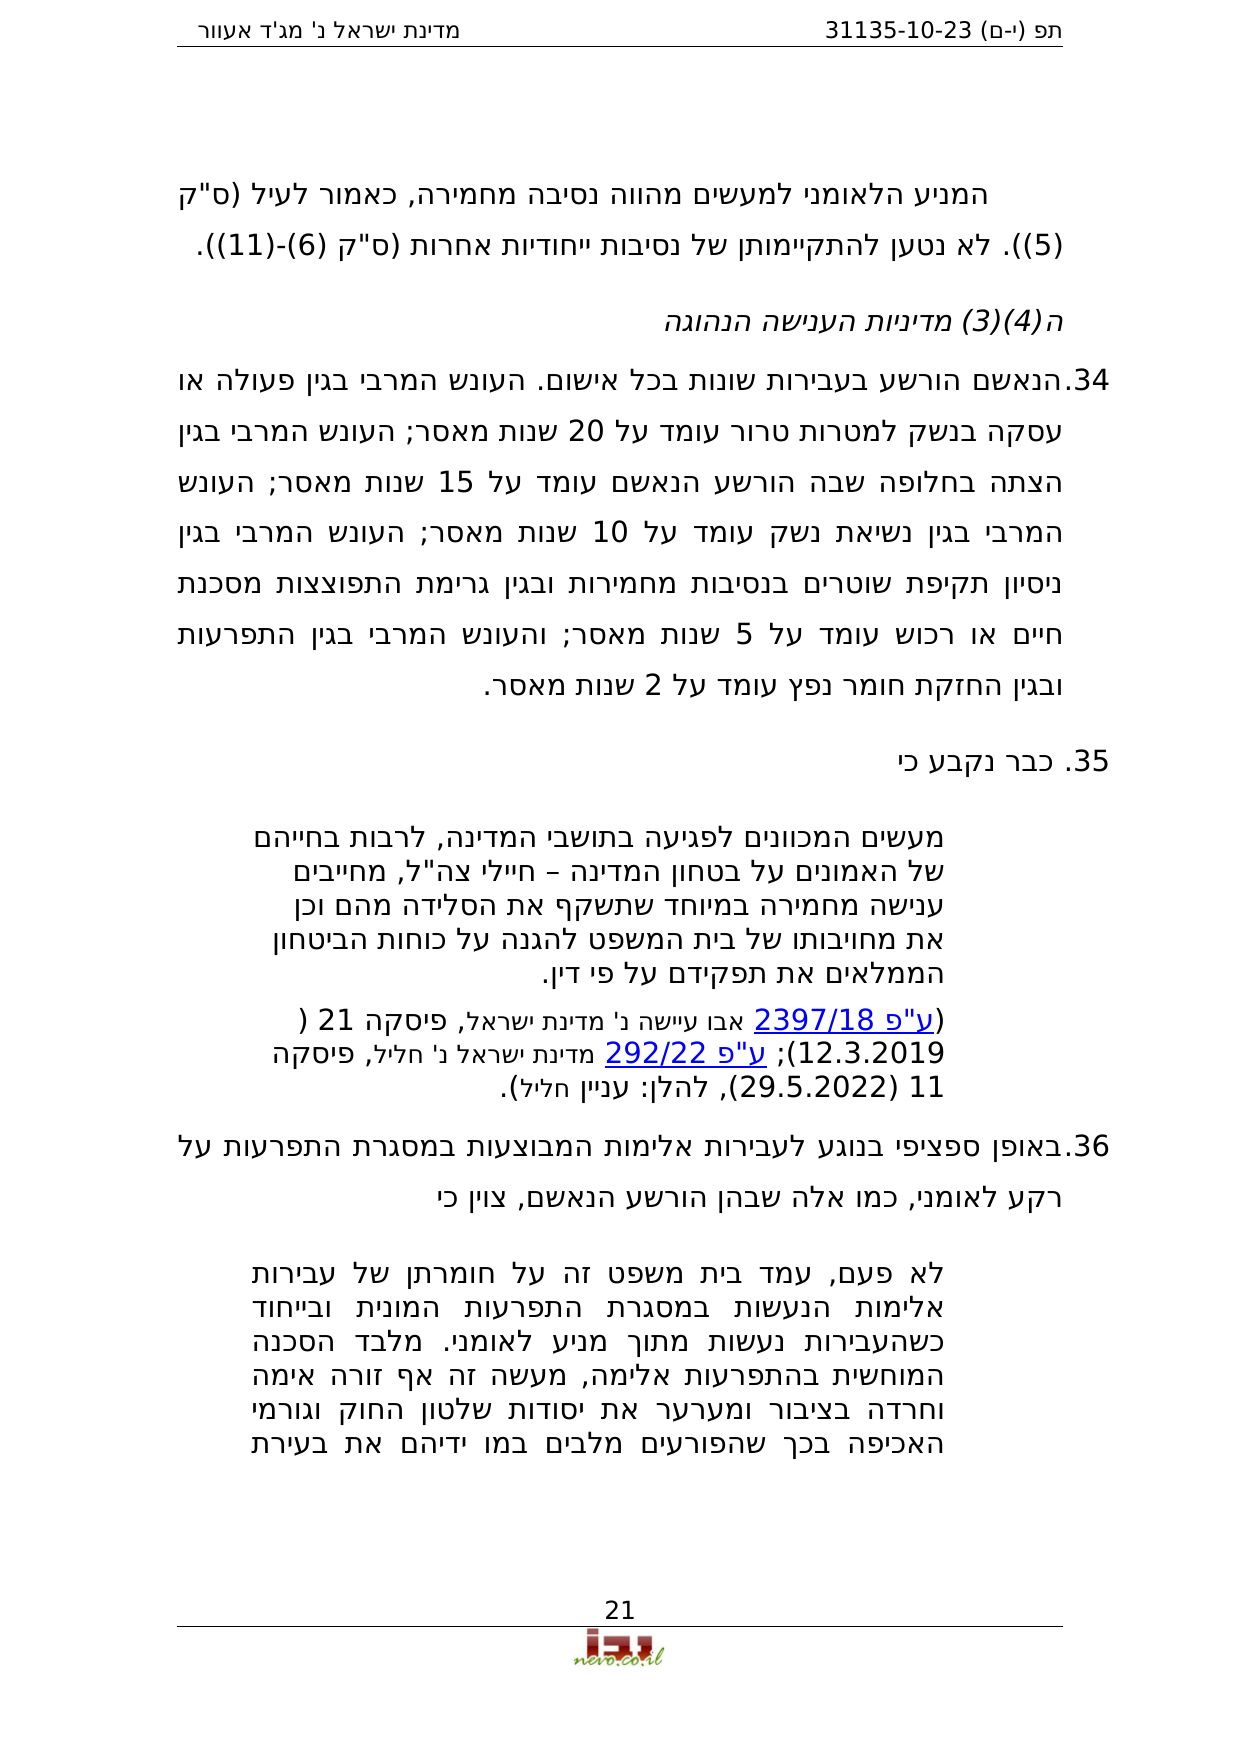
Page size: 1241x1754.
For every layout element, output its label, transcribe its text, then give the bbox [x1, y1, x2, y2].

list כבר נקבע כי [177, 744, 1064, 778]
picture [574, 1628, 666, 1667]
text (ע"פ 2397/18 אבו עיישה נ' מדינת ישראל, פיסקה 21 (12.3.2019); ע"פ 292/22 מדינת ישראל נ' חליל, פיסקה 11 (29.5.2022), להלן: עניין חליל). [251, 1003, 946, 1105]
text המניע הלאומני למעשים מהווה נסיבה מחמירה, כאמור לעיל (ס"ק (5)). לא נטען להתקיימותן של נסיבות ייחודיות אחרות (ס"ק (6)-(11)). [177, 177, 1064, 262]
text מעשים המכוונים לפגיעה בתושבי המדינה, לרבות בחייהם של האמונים על בטחון המדינה – חיילי צה"ל, מחייבים ענישה מחמירה במיוחד שתשקף את הסלידה מהם וכן את מחויבותו של בית המשפט להגנה על כוחות הביטחון הממלאים את תפקידם על פי דין. [251, 821, 946, 990]
text ה(4)(3) מדיניות הענישה הנהוגה [177, 304, 1063, 338]
list הנאשם הורשע בעבירות שונות בכל אישום. העונש המרבי בגין פעולה או עסקה בנשק למטרות טרור עומד על 20 שנות מאסר; העונש המרבי בגין הצתה בחלופה שבה הורשע הנאשם עומד על 15 שנות מאסר; העונש המרבי בגין נשיאת נשק עומד על 10 שנות מאסר; העונש המרבי בגין ניסיון תקיפת שוטרים בנסיבות מחמירות ובגין גרימת התפוצצות מסכנת חיים או רכוש עומד על 5 שנות מאסר; והעונש המרבי בגין התפרעות ובגין החזקת חומר נפץ עומד על 2 שנות מאסר. [177, 363, 1064, 703]
list באופן ספציפי בנוגע לעבירות אלימות המבוצעות במסגרת התפרעות על רקע לאומני, כמו אלה שבהן הורשע הנאשם, צוין כי [177, 1130, 1064, 1214]
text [251, 1257, 946, 1460]
